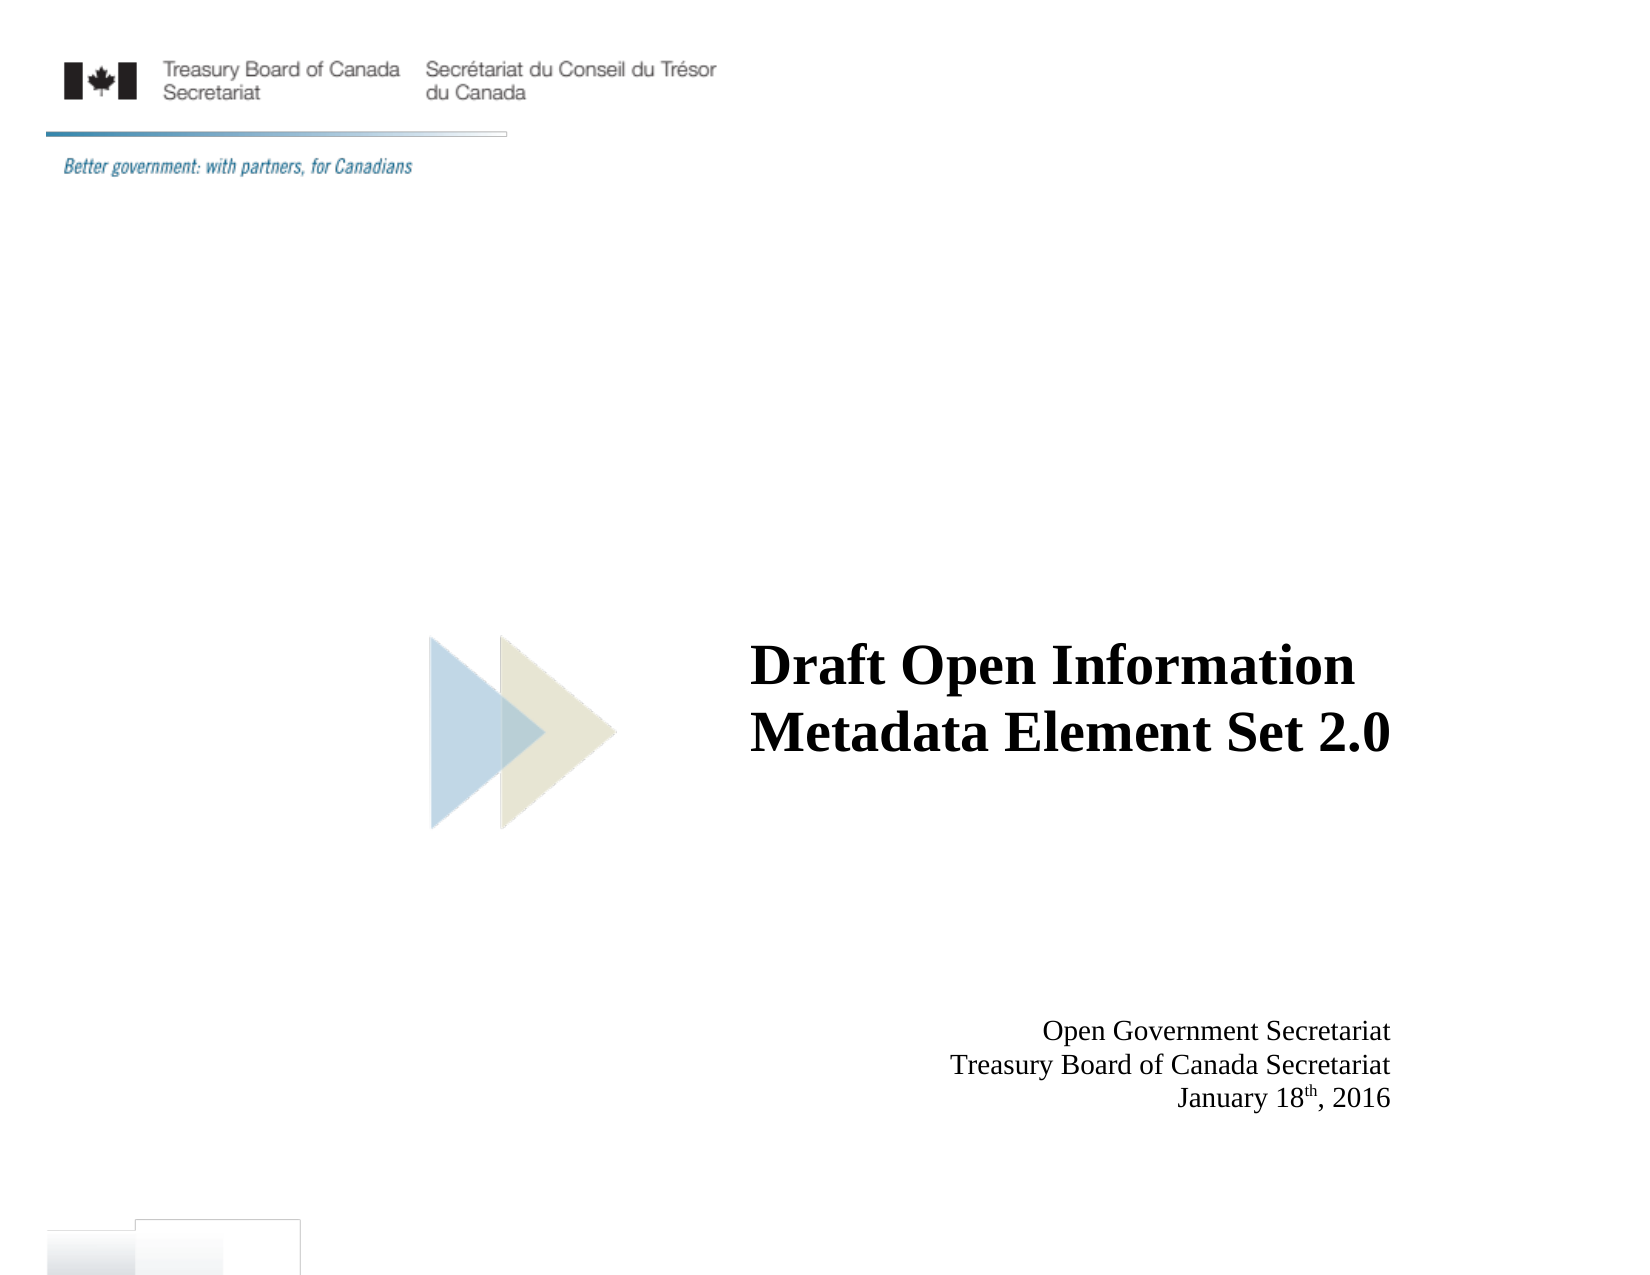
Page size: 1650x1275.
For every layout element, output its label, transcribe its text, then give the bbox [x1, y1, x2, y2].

text Open Government Secretariat [150, 1013, 1390, 1047]
text Treasury Board of Canada Secretariat [150, 1047, 1390, 1080]
text January 18th, 2016 [150, 1080, 1390, 1114]
text Draft Open Information Metadata Element Set 2.0 [150, 630, 1420, 764]
